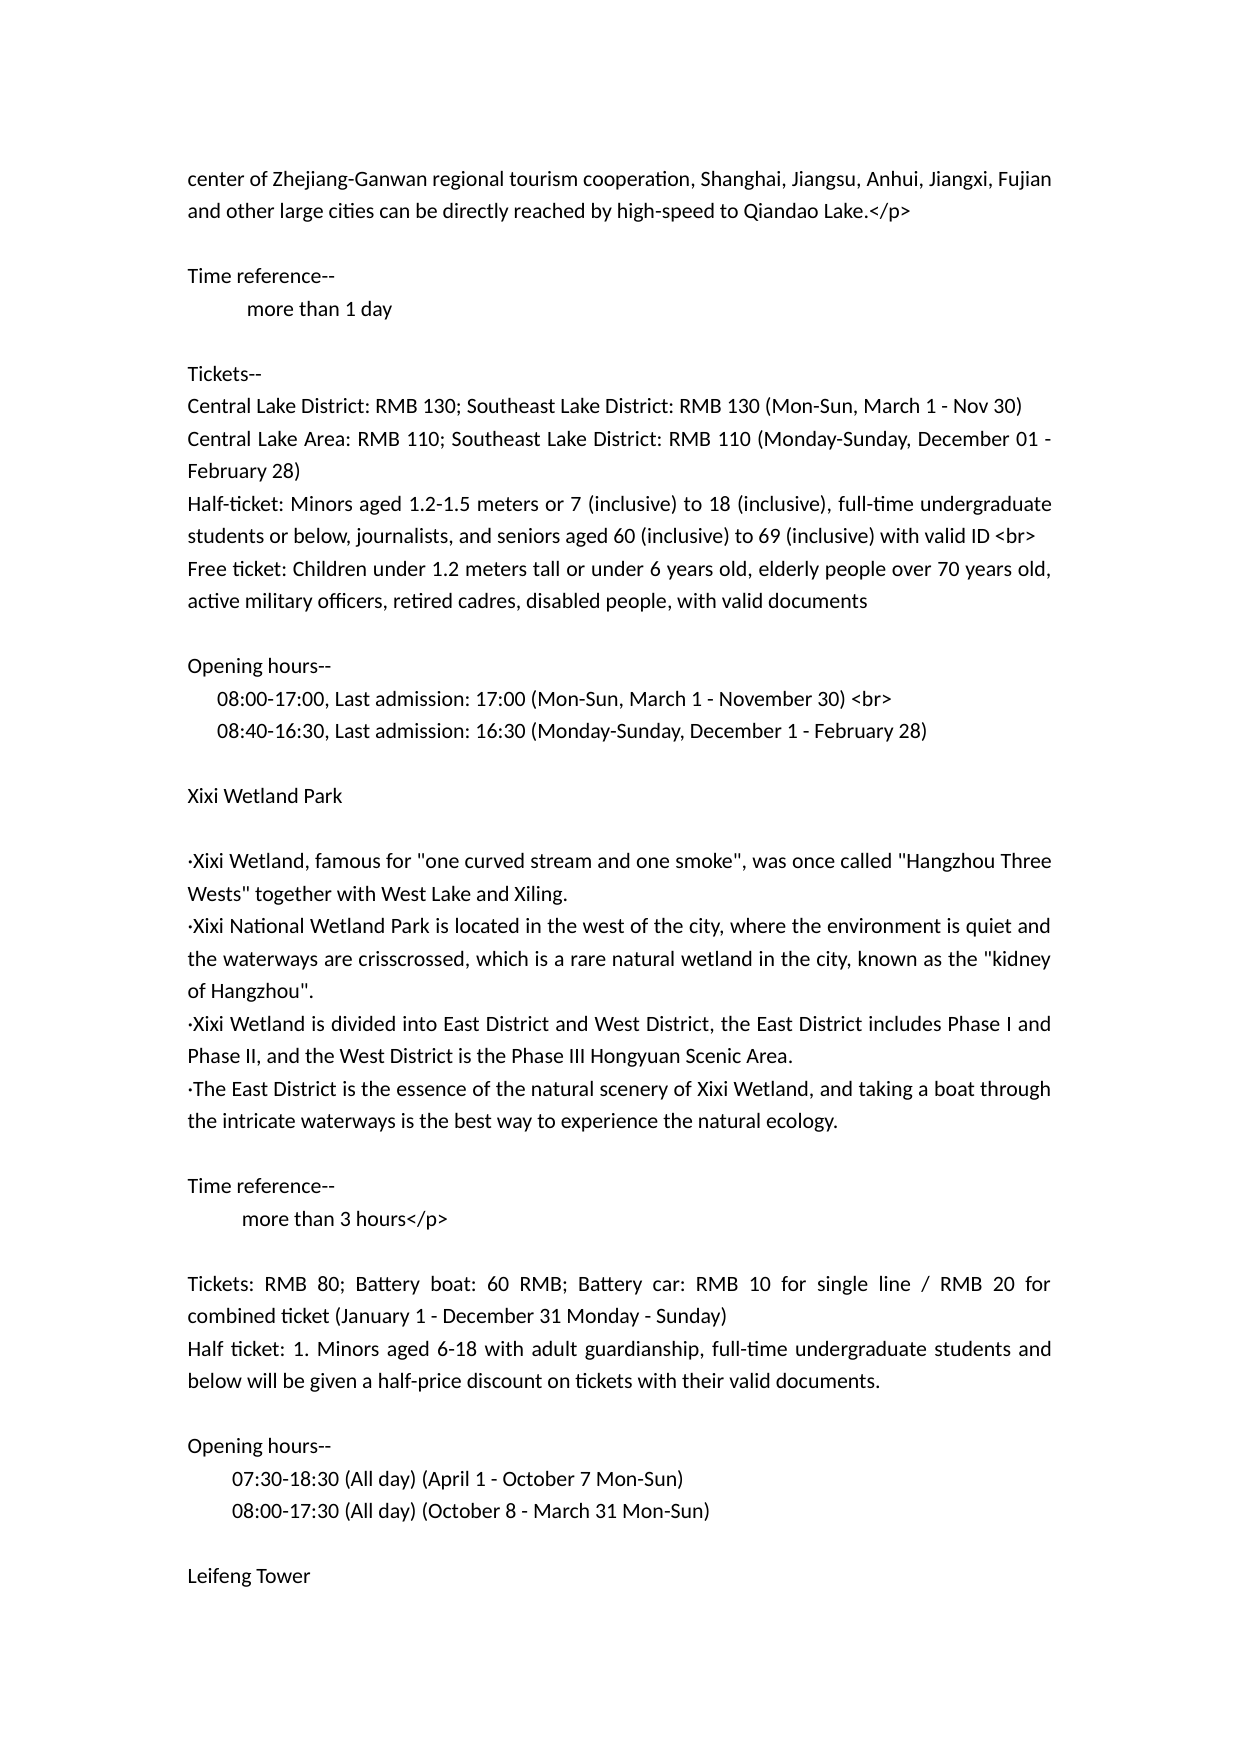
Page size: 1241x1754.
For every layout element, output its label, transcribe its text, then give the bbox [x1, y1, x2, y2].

text Central Lake District: RMB 130; Southeast Lake District: RMB 130 (Mon-Sun, March 1 - Nov 30) [187, 389, 1053, 422]
text ·Xixi National Wetland Park is located in the west of the city, where the environment is quiet and the waterways are crisscrossed, which is a rare natural wetland in the city, known as the "kidney of Hangzhou". [187, 909, 1053, 1007]
text Free ticket: Children under 1.2 meters tall or under 6 years old, elderly people over 70 years old, active military officers, retired cadres, disabled people, with valid documents [187, 552, 1053, 617]
text Half-ticket: Minors aged 1.2-1.5 meters or 7 (inclusive) to 18 (inclusive), full-time undergraduate students or below, journalists, and seniors aged 60 (inclusive) to 69 (inclusive) with valid ID <br> [187, 487, 1053, 552]
text Time reference-- [187, 1169, 1053, 1202]
text ·Xixi Wetland, famous for "one curved stream and one smoke", was once called "Hangzhou Three Wests" together with West Lake and Xiling. [187, 844, 1053, 909]
text Time reference-- [187, 259, 1053, 292]
text Tickets-- [187, 357, 1053, 389]
text Xixi Wetland Park [187, 779, 1053, 812]
text more than 1 day [187, 292, 1053, 324]
text 08:40-16:30, Last admission: 16:30 (Monday-Sunday, December 1 - February 28) [187, 714, 1053, 747]
text Opening hours-- [187, 1429, 1053, 1462]
text 08:00-17:30 (All day) (October 8 - March 31 Mon-Sun) [187, 1494, 1053, 1527]
text ·Xixi Wetland is divided into East District and West District, the East District includes Phase I and Phase II, and the West District is the Phase III Hongyuan Scenic Area. [187, 1007, 1053, 1072]
text Tickets: RMB 80; Battery boat: 60 RMB; Battery car: RMB 10 for single line / RMB 20 for combined ticket (January 1 - December 31 Monday - Sunday) [187, 1267, 1053, 1332]
text ·The East District is the essence of the natural scenery of Xixi Wetland, and taking a boat through the intricate waterways is the best way to experience the natural ecology. [187, 1072, 1053, 1137]
text Half ticket: 1. Minors aged 6-18 with adult guardianship, full-time undergraduate students and below will be given a half-price discount on tickets with their valid documents. [187, 1332, 1053, 1397]
text Opening hours-- [187, 649, 1053, 682]
text 07:30-18:30 (All day) (April 1 - October 7 Mon-Sun) [187, 1462, 1053, 1494]
text more than 3 hours</p> [187, 1202, 1053, 1234]
text Central Lake Area: RMB 110; Southeast Lake District: RMB 110 (Monday-Sunday, December 01 - February 28) [187, 422, 1053, 487]
text 08:00-17:00, Last admission: 17:00 (Mon-Sun, March 1 - November 30) <br> [187, 682, 1053, 714]
text Leifeng Tower [187, 1559, 1053, 1592]
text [187, 162, 1053, 227]
